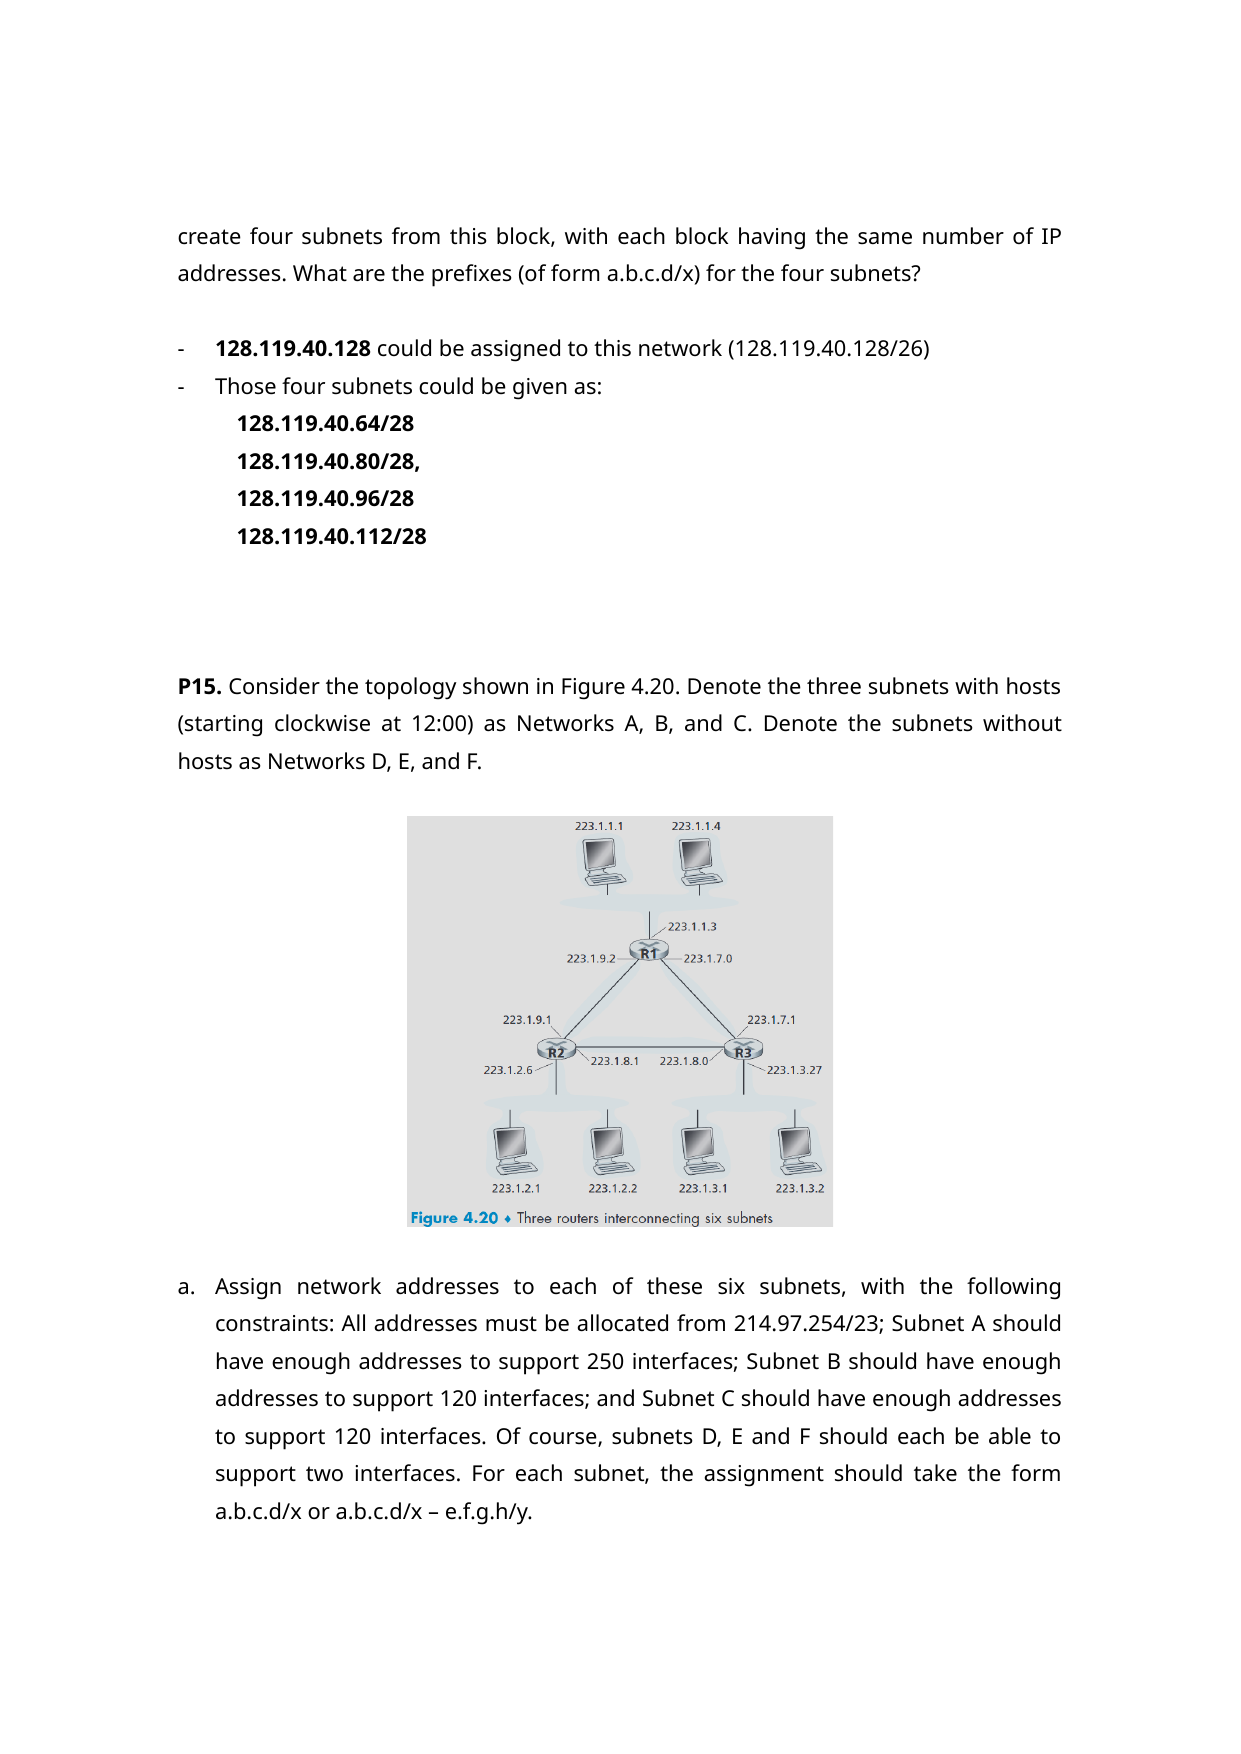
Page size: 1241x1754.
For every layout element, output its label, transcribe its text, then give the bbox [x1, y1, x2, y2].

picture [407, 816, 834, 1227]
list 128.119.40.96/28 [236, 479, 1063, 517]
list 128.119.40.64/28 [236, 404, 1063, 442]
list 128.119.40.112/28 [236, 517, 1063, 554]
list 128.119.40.80/28, [236, 442, 1063, 479]
list Assign network addresses to each of these six subnets, with the following constraints: All addresses must be allocated from 214.97.254/23; Subnet A should have enough addresses to support 250 interfaces; Subnet B should have enough addresses to support 120 interfaces; and Subnet C should have enough addresses to support 120 interfaces. Of course, subnets D, E and F should each be able to support two interfaces. For each subnet, the assignment should take the form a.b.c.d/x or a.b.c.d/x – e.f.g.h/y. [177, 1267, 1063, 1529]
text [177, 217, 1063, 292]
list Those four subnets could be given as: [177, 367, 1063, 404]
text P15. Consider the topology shown in Figure 4.20. Denote the three subnets with hosts (starting clockwise at 12:00) as Networks A, B, and C. Denote the subnets without hosts as Networks D, E, and F. [177, 667, 1063, 779]
list 128.119.40.128 could be assigned to this network (128.119.40.128/26) [177, 329, 1063, 367]
